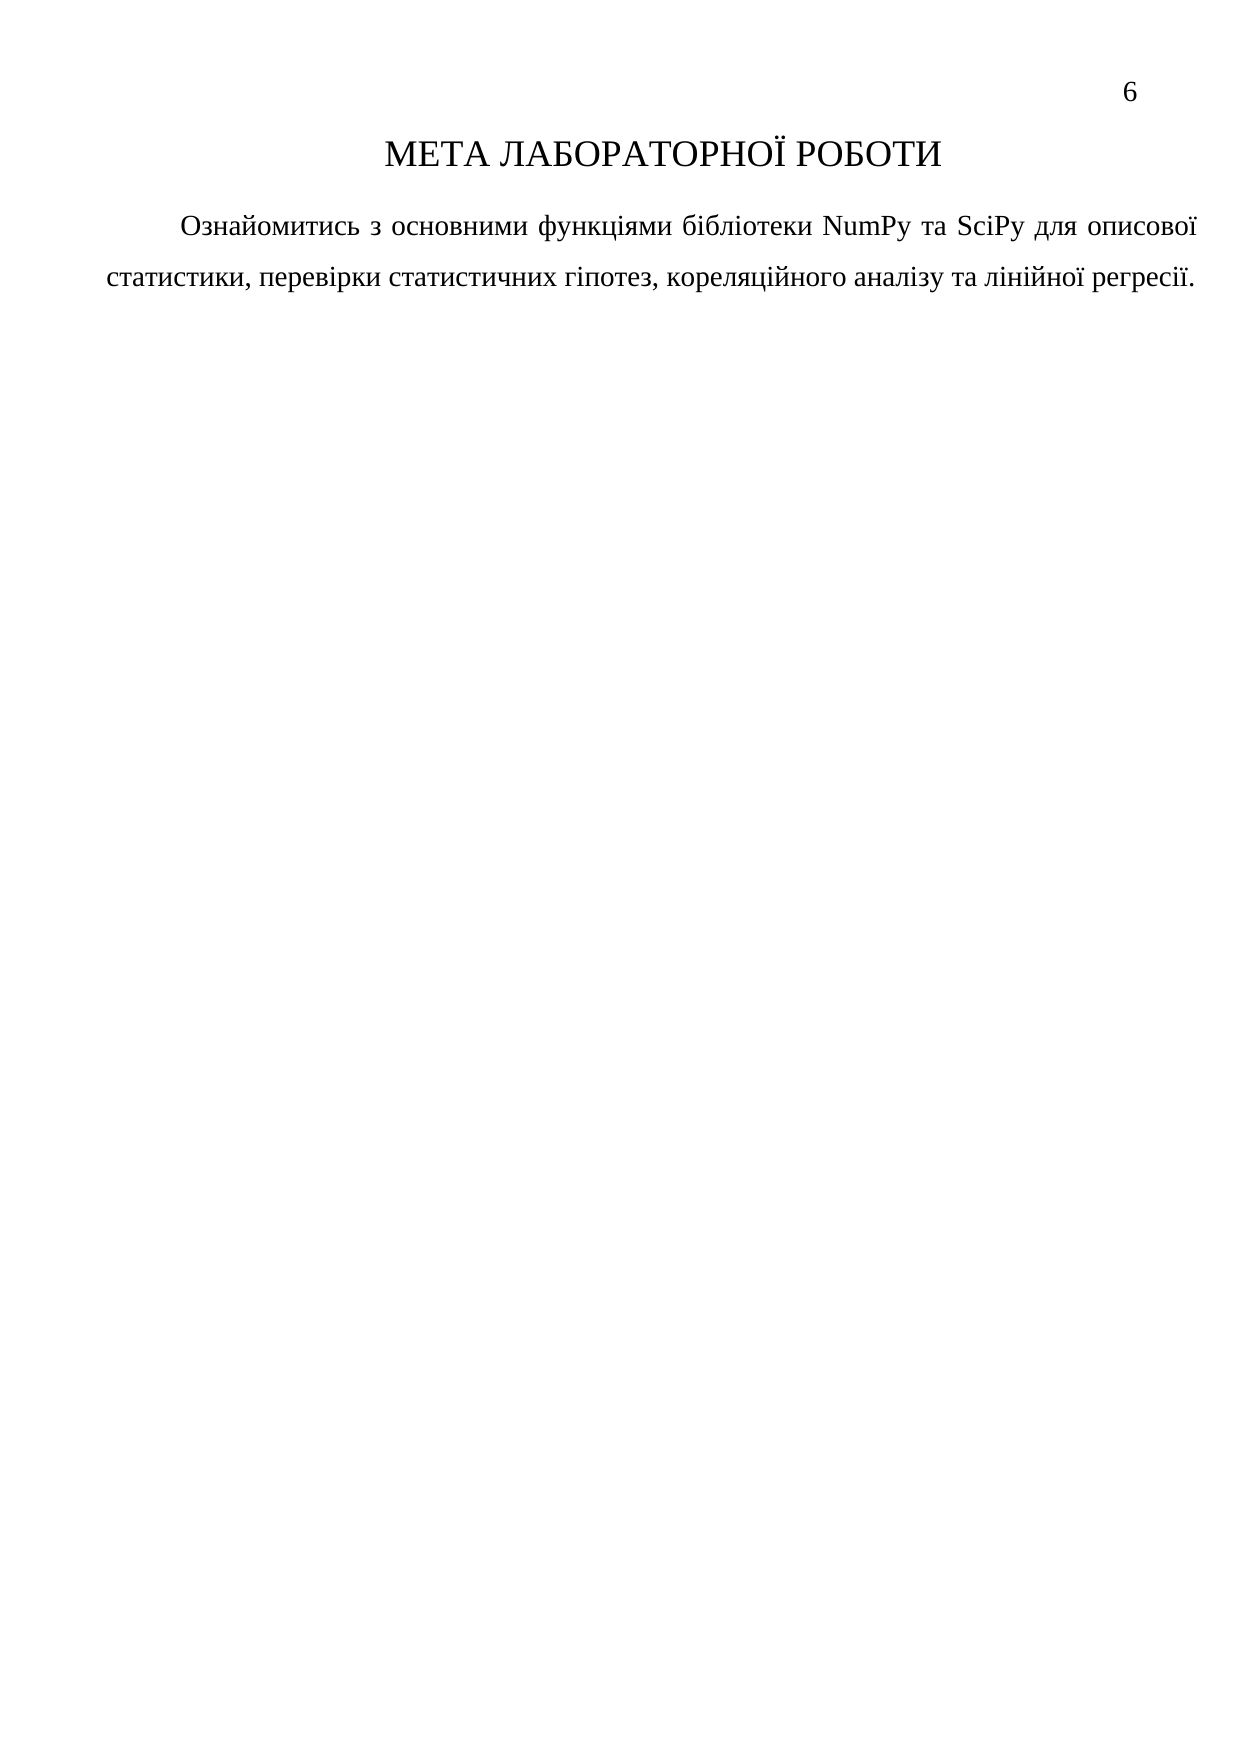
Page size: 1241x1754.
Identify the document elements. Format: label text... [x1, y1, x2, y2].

text Ознайомитись з основними функціями бібліотеки NumPy та SciPy для описової статистики, перевірки статистичних гіпотез, кореляційного аналізу та лінійної регресії. [106, 208, 1198, 292]
subtitle Мета лабораторної роботи [146, 131, 1180, 174]
